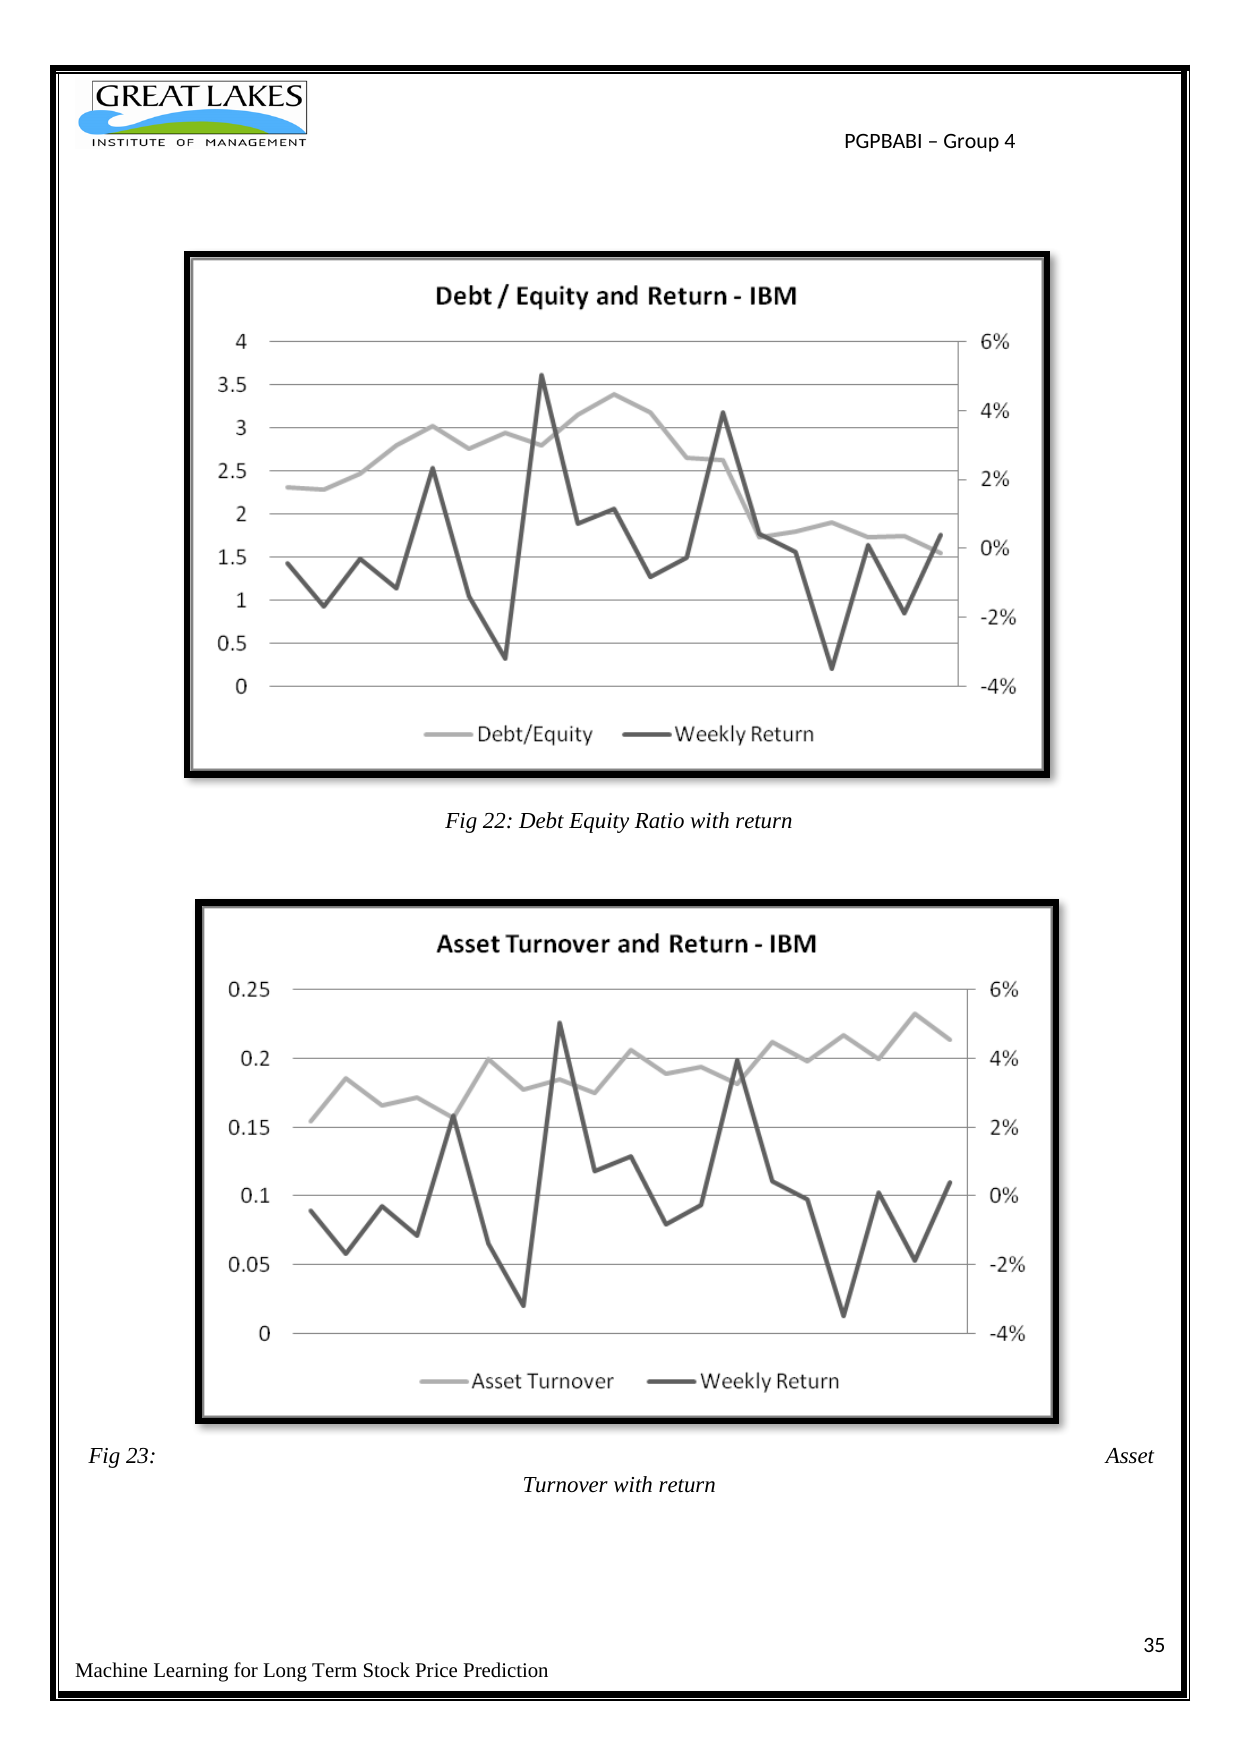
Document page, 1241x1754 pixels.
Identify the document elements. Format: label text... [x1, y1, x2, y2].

text Fig 22: Debt Equity Ratio with return [75, 807, 1165, 834]
text Fig 23: Asset Turnover with return [75, 1442, 1165, 1497]
picture [190, 257, 1044, 771]
picture [75, 76, 311, 149]
picture [202, 906, 1053, 1418]
